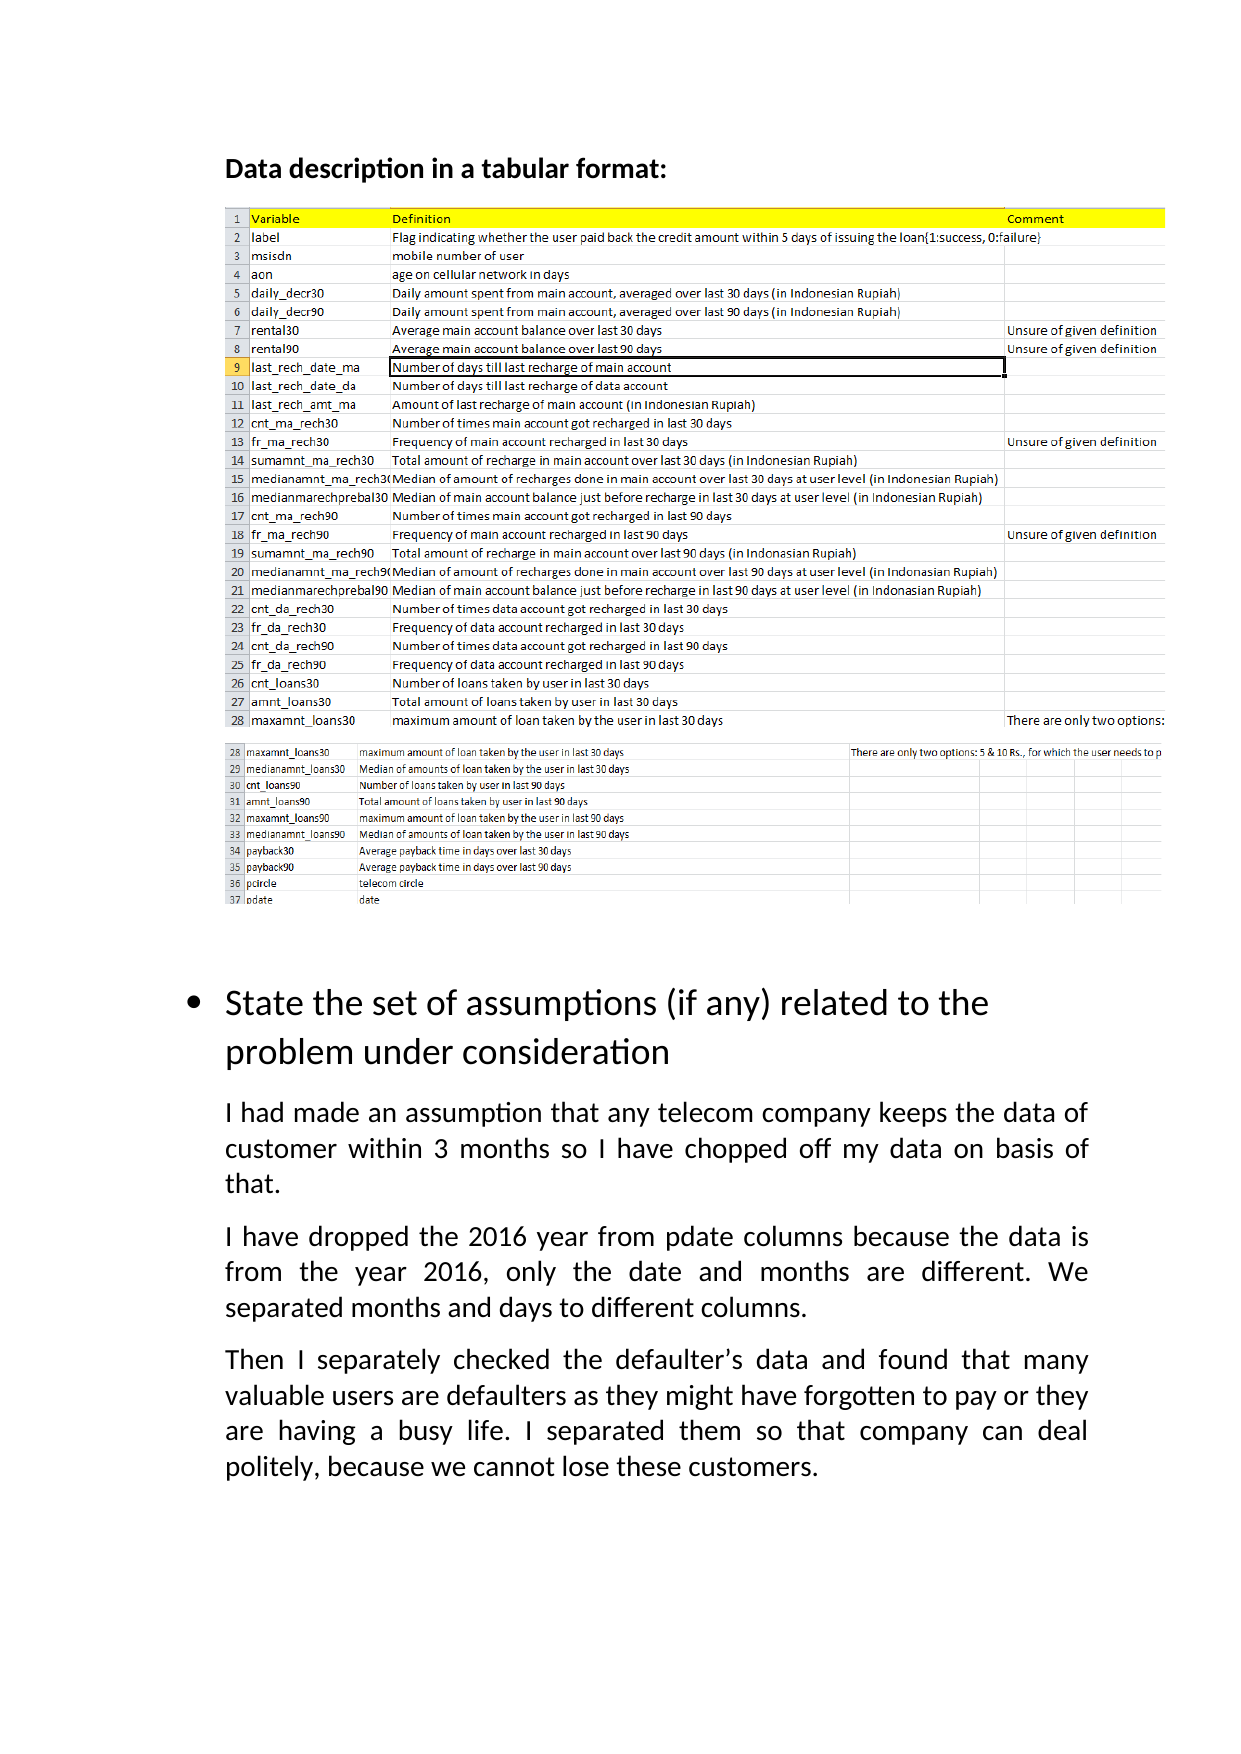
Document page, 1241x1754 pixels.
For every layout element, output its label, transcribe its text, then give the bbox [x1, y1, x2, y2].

text I had made an assumption that any telecom company keeps the data of customer within 3 months so I have chopped off my data on basis of that. [225, 1094, 1090, 1201]
text Then I separately checked the defaulter’s data and found that many valuable users are defaulters as they might have forgotten to pay or they are having a busy life. I separated them so that company can deal politely, because we cannot lose these customers. [225, 1341, 1090, 1484]
text I have dropped the 2016 year from pdate columns because the data is from the year 2016, only the date and months are different. We separated months and days to different columns. [225, 1218, 1090, 1324]
text Data description in a tabular format: [225, 150, 1090, 186]
picture [225, 743, 1162, 904]
list State the set of assumptions (if any) related to the problem under consideration [187, 978, 1090, 1074]
picture [225, 207, 1166, 727]
